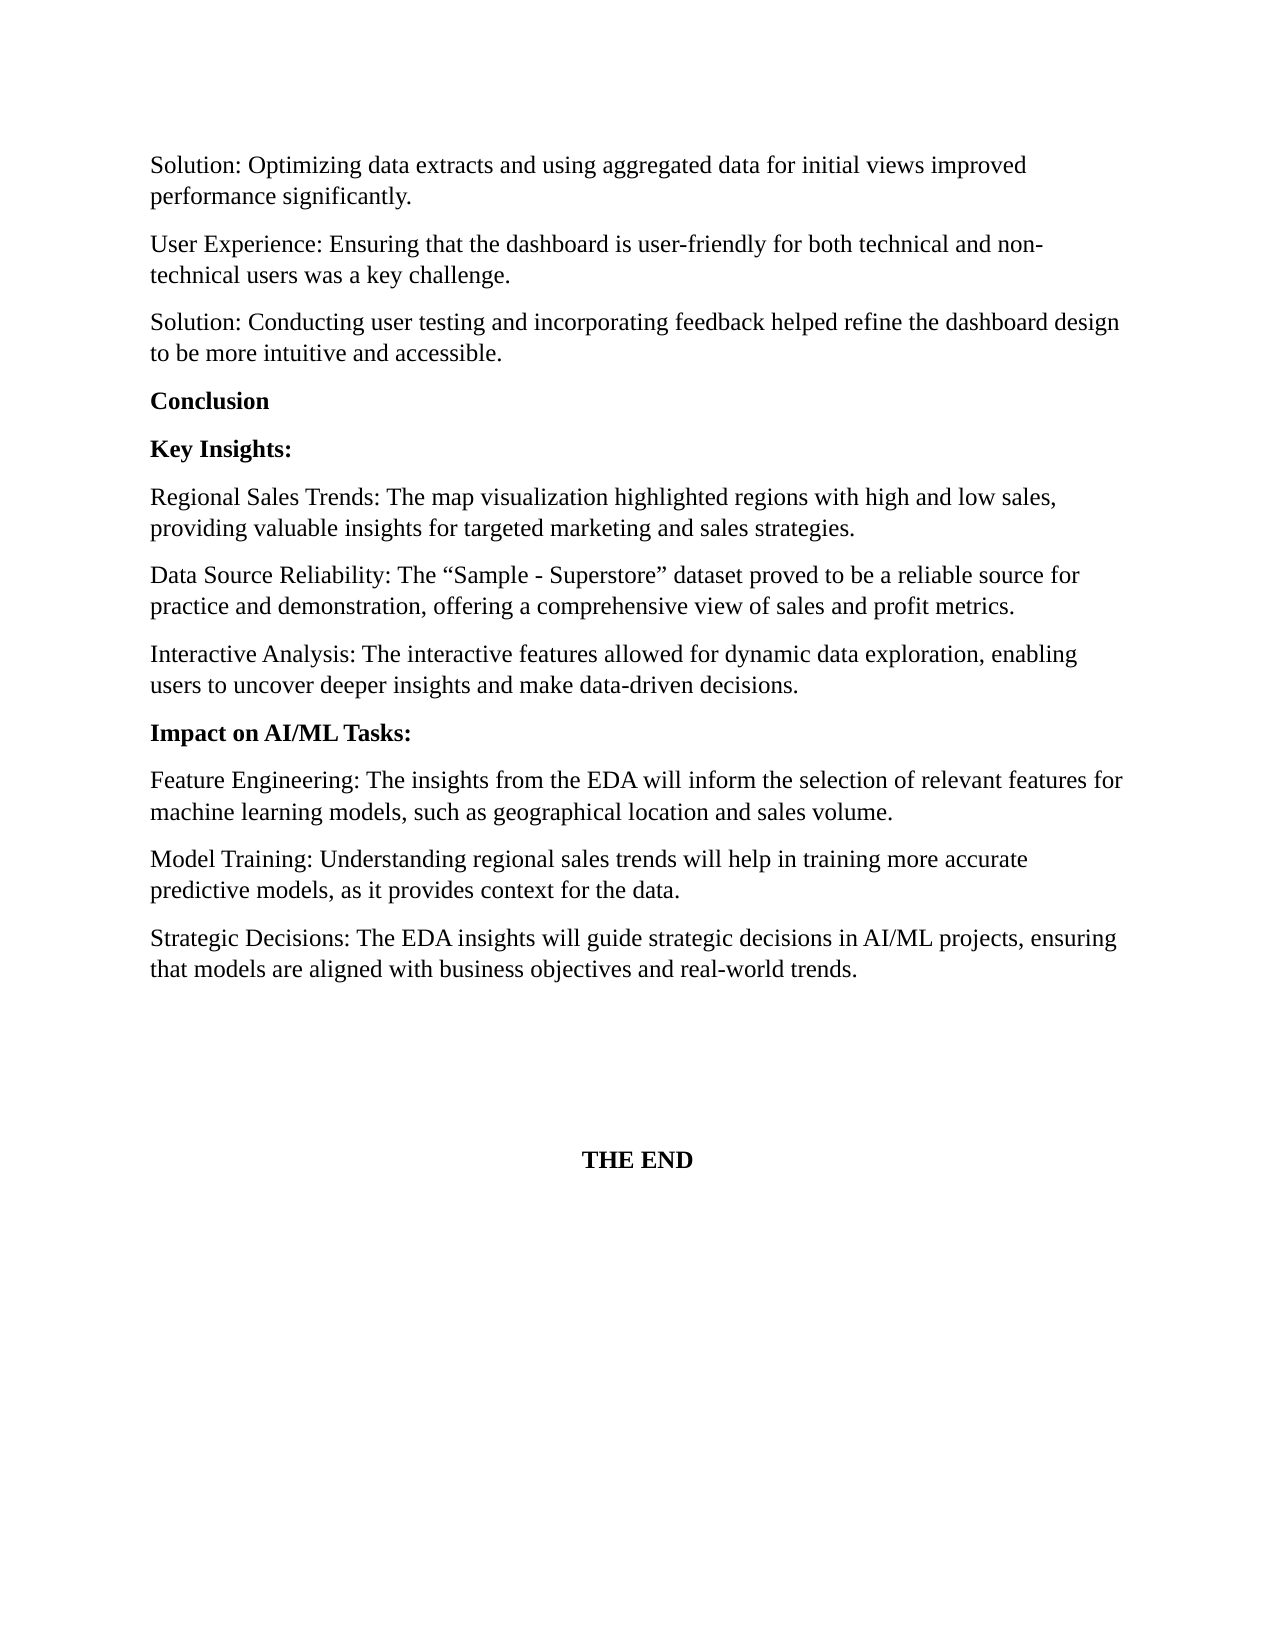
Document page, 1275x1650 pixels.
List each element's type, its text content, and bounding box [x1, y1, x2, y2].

text Feature Engineering: The insights from the EDA will inform the selection of relevant features for machine learning models, such as geographical location and sales volume. [150, 766, 1125, 825]
text Solution: Conducting user testing and incorporating feedback helped refine the dashboard design to be more intuitive and accessible. [150, 307, 1125, 367]
text Model Training: Understanding regional sales trends will help in training more accurate predictive models, as it provides context for the data. [150, 844, 1125, 904]
text Interactive Analysis: The interactive features allowed for dynamic data exploration, enabling users to uncover deeper insights and make data-driven decisions. [150, 639, 1125, 699]
text Regional Sales Trends: The map visualization highlighted regions with high and low sales, providing valuable insights for targeted marketing and sales strategies. [150, 482, 1125, 541]
text Data Source Reliability: The “Sample - Superstore” dataset proved to be a reliable source for practice and demonstration, offering a comprehensive view of sales and profit metrics. [150, 560, 1125, 620]
text User Experience: Ensuring that the dashboard is user-friendly for both technical and non-technical users was a key challenge. [150, 229, 1125, 288]
text Strategic Decisions: The EDA insights will guide strategic decisions in AI/ML projects, ensuring that models are aligned with business objectives and real-world trends. [150, 923, 1125, 983]
text THE END [150, 1145, 1125, 1174]
text Solution: Optimizing data extracts and using aggregated data for initial views improved performance significantly. [150, 150, 1125, 210]
text Conclusion [150, 386, 1125, 415]
text Impact on AI/ML Tasks: [150, 718, 1125, 747]
text Key Insights: [150, 434, 1125, 463]
